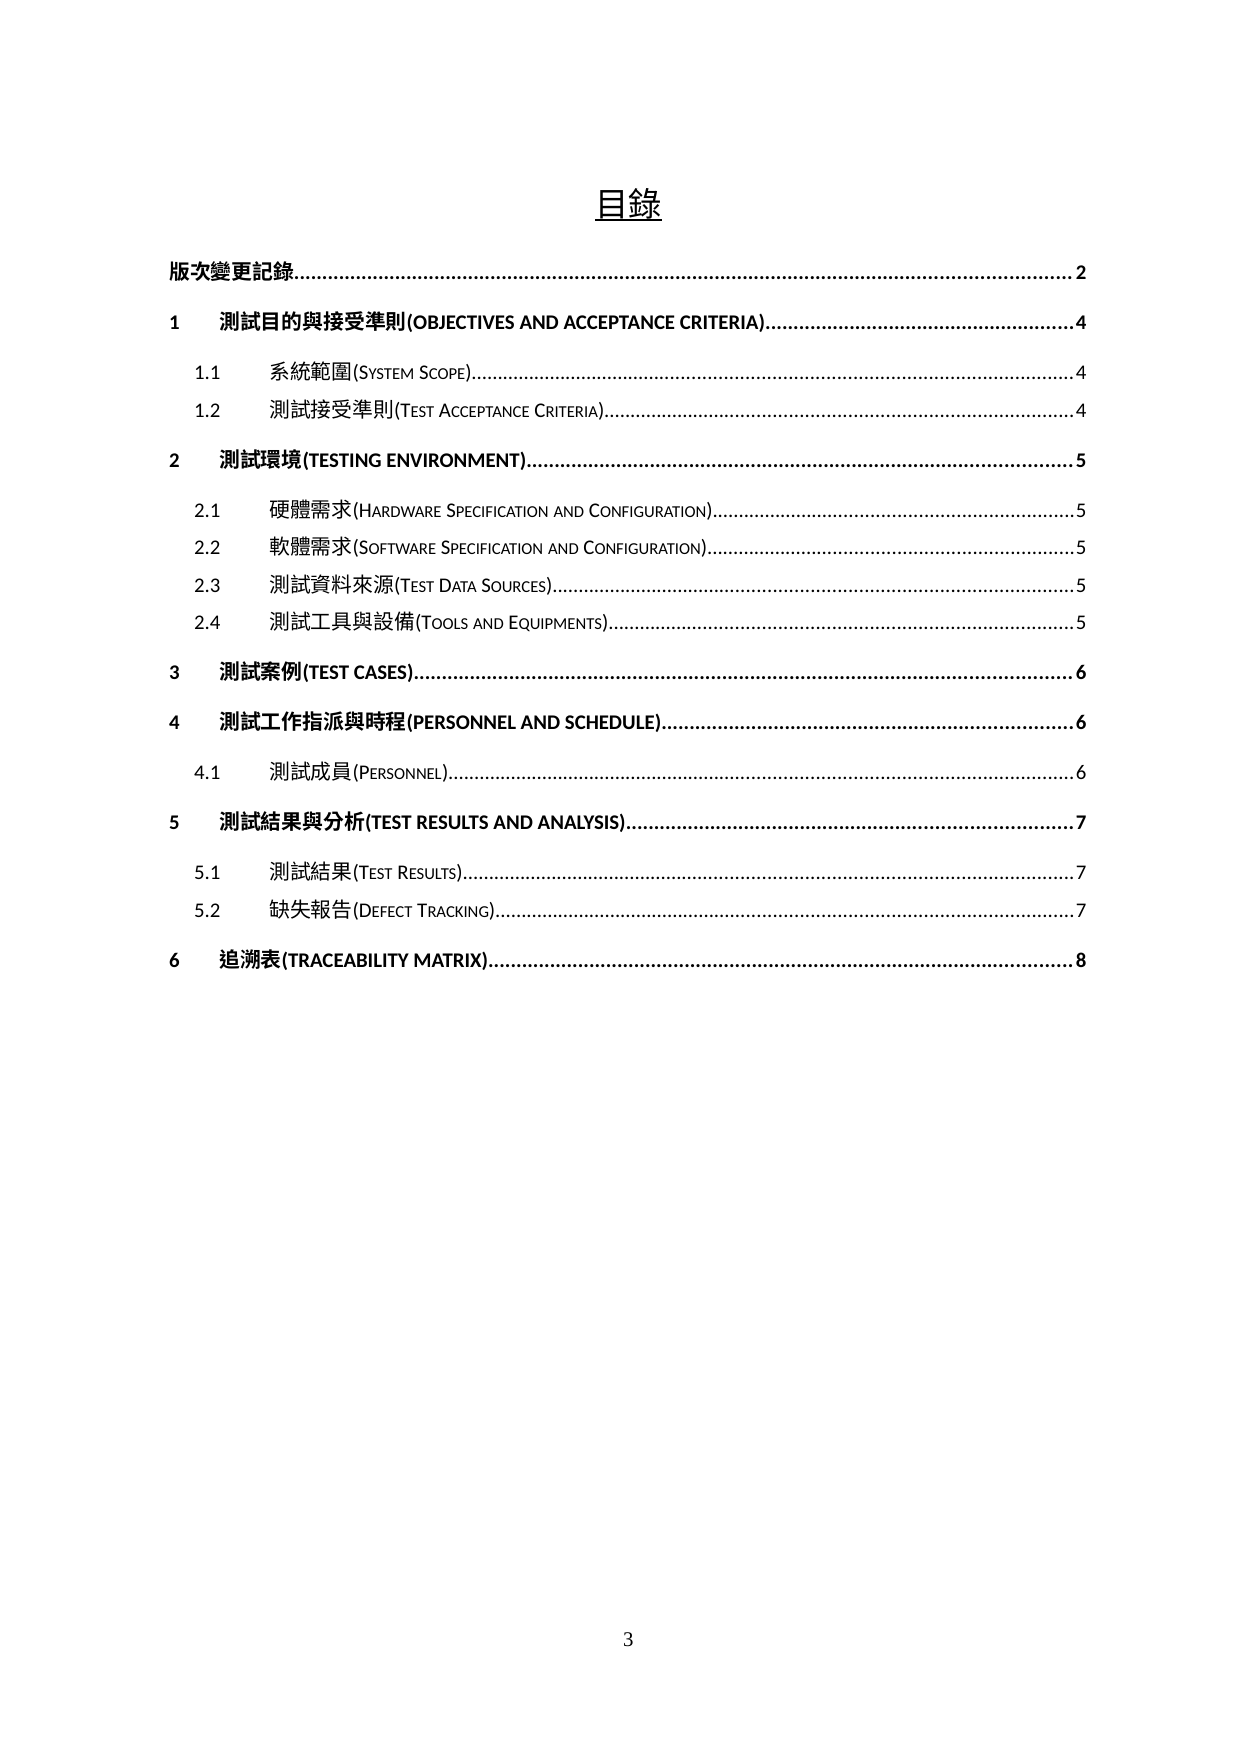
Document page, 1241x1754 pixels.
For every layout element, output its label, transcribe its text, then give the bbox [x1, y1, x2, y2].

text 4.1 測試成員(Personnel) 6 [194, 752, 1087, 789]
text 2.3 測試資料來源(Test Data Sources) 5 [194, 564, 1087, 602]
text 2 測試環境(Testing Environment) 5 [169, 439, 1087, 477]
text 1 測試目的與接受準則(Objectives and Acceptance Criteria) 4 [169, 302, 1087, 339]
text 2.4 測試工具與設備(Tools and Equipments) 5 [194, 602, 1087, 639]
text 1.2 測試接受準則(Test Acceptance Criteria) 4 [194, 389, 1087, 427]
text 6 追溯表(Traceability Matrix) 8 [169, 939, 1087, 977]
text 5.1 測試結果(Test Results) 7 [194, 852, 1087, 889]
text 5.2 缺失報告(Defect Tracking) 7 [194, 889, 1087, 927]
text 目錄 [169, 164, 1087, 239]
text 2.2 軟體需求(Software Specification and Configuration) 5 [194, 527, 1087, 564]
text 版次變更記錄 2 [169, 252, 1087, 289]
text 1.1 系統範圍(System Scope) 4 [194, 352, 1087, 389]
text 4 測試工作指派與時程(Personnel and Schedule) 6 [169, 702, 1087, 739]
text 2.1 硬體需求(Hardware Specification and Configuration) 5 [194, 489, 1087, 527]
text 5 測試結果與分析(Test Results and Analysis) 7 [169, 802, 1087, 839]
text 3 測試案例(Test Cases) 6 [169, 652, 1087, 689]
